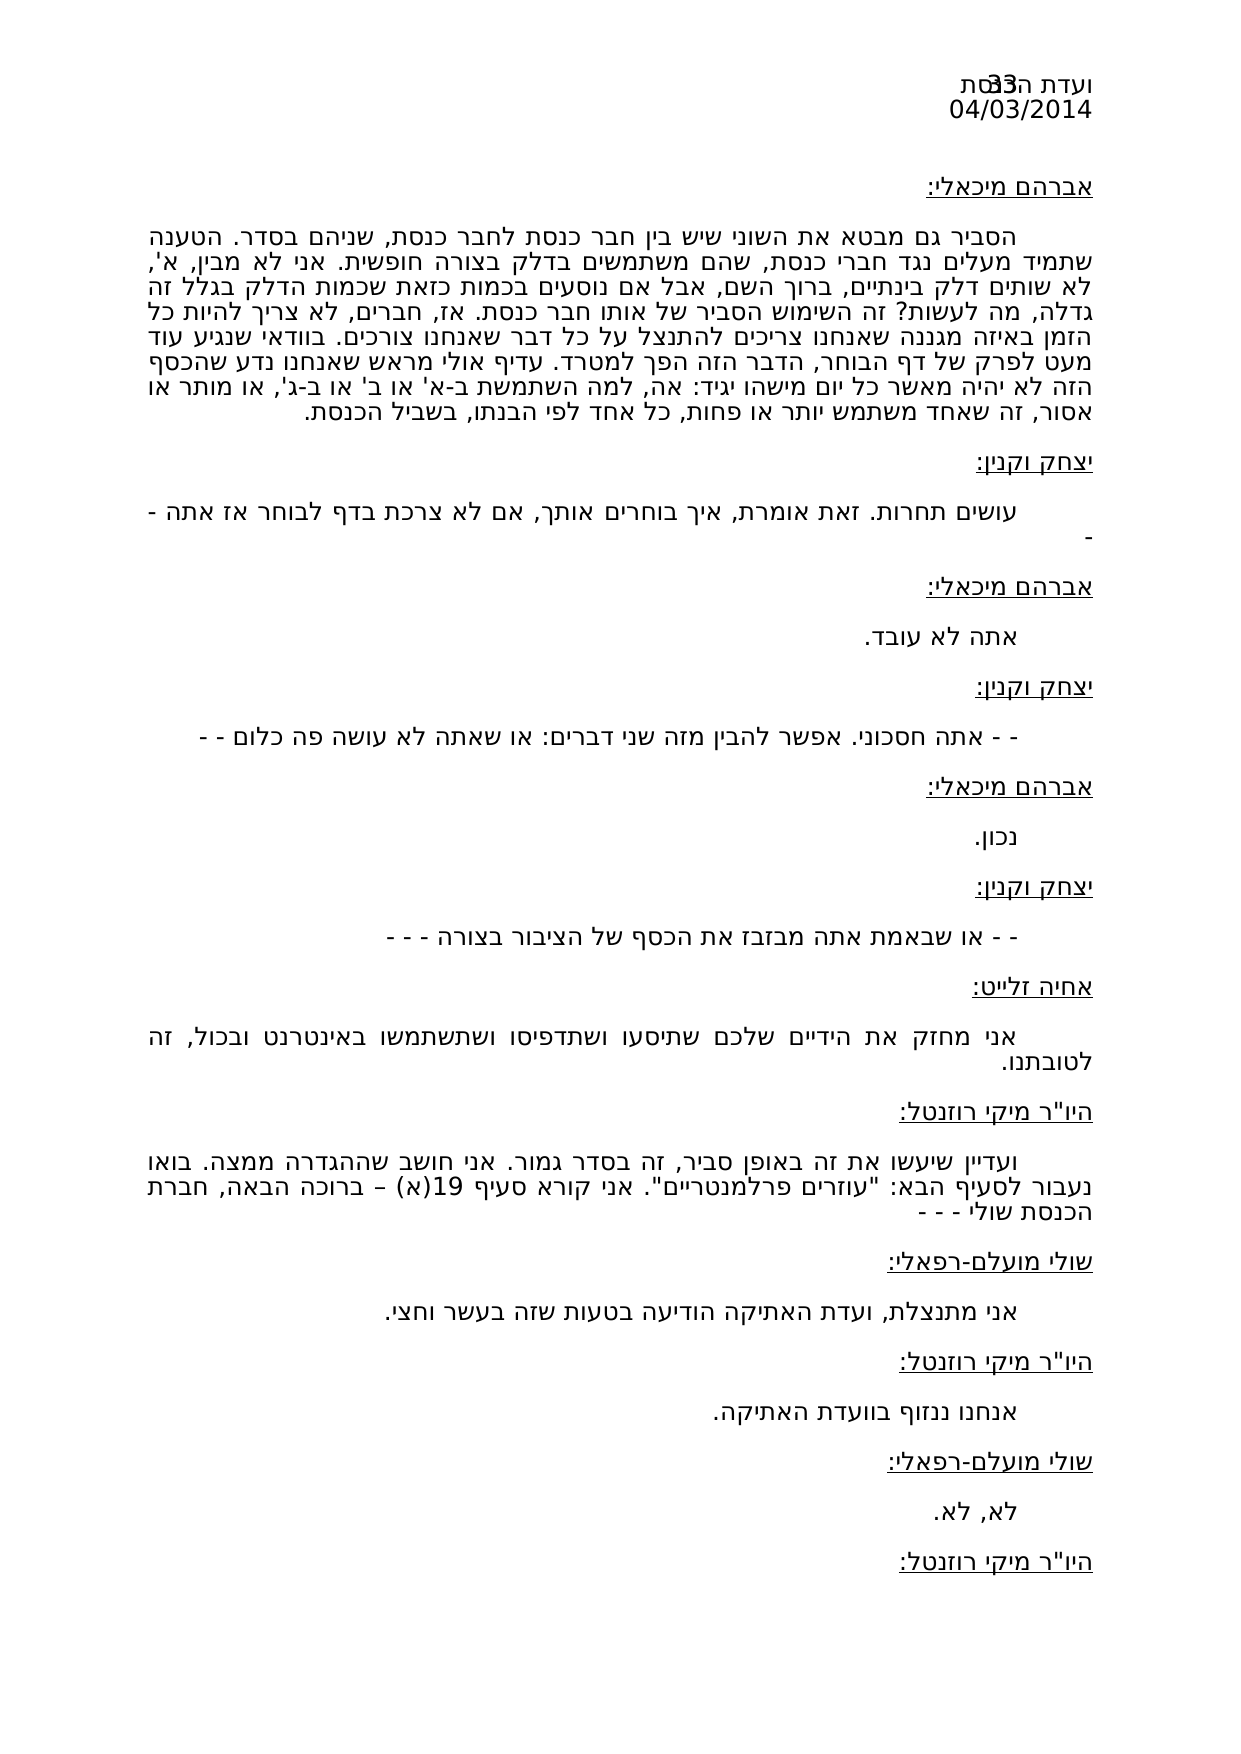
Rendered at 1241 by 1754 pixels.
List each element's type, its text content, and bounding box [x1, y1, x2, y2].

text אנחנו ננזוף בוועדת האתיקה. [147, 1400, 1093, 1425]
text ועדיין שיעשו את זה באופן סביר, זה בסדר גמור. אני חושב שההגדרה ממצה. בואו נעבור לסעיף הבא: "עוזרים פרלמנטריים". אני קורא סעיף 19(א) – ברוכה הבאה, חברת הכנסת שולי - - - [147, 1150, 1093, 1225]
text היו"ר מיקי רוזנטל: [147, 1550, 1093, 1575]
text אני מחזק את הידיים שלכם שתיסעו ושתדפיסו ושתשתמשו באינטרנט ובכול, זה לטובתנו. [147, 1025, 1093, 1075]
text הסביר גם מבטא את השוני שיש בין חבר כנסת לחבר כנסת, שניהם בסדר. הטענה שתמיד מעלים נגד חברי כנסת, שהם משתמשים בדלק בצורה חופשית. אני לא מבין, א', לא שותים דלק בינתיים, ברוך השם, אבל אם נוסעים בכמות כזאת שכמות הדלק בגלל זה גדלה, מה לעשות? זה השימוש הסביר של אותו חבר כנסת. אז, חברים, לא צריך להיות כל הזמן באיזה מגננה שאנחנו צריכים להתנצל על כל דבר שאנחנו צורכים. בוודאי שנגיע עוד מעט לפרק של דף הבוחר, הדבר הזה הפך למטרד. עדיף אולי מראש שאנחנו נדע שהכסף הזה לא יהיה מאשר כל יום מישהו יגיד: אה, למה השתמשת ב-א' או ב' או ב-ג', או מותר או אסור, זה שאחד משתמש יותר או פחות, כל אחד לפי הבנתו, בשביל הכנסת. [147, 225, 1093, 425]
text עושים תחרות. זאת אומרת, איך בוחרים אותך, אם לא צרכת בדף לבוחר אז אתה - - [147, 500, 1093, 550]
text נכון. [147, 825, 1093, 850]
text - - או שבאמת אתה מבזבז את הכסף של הציבור בצורה - - - [147, 925, 1093, 950]
text היו"ר מיקי רוזנטל: [147, 1350, 1093, 1375]
text יצחק וקנין: [147, 675, 1093, 700]
text אברהם מיכאלי: [147, 775, 1093, 800]
text שולי מועלם-רפאלי: [147, 1450, 1093, 1475]
text אתה לא עובד. [147, 625, 1093, 650]
text - - אתה חסכוני. אפשר להבין מזה שני דברים: או שאתה לא עושה פה כלום - - [147, 725, 1093, 750]
text אברהם מיכאלי: [147, 175, 1093, 200]
text יצחק וקנין: [147, 875, 1093, 900]
text יצחק וקנין: [147, 450, 1093, 475]
text לא, לא. [147, 1500, 1093, 1525]
text שולי מועלם-רפאלי: [147, 1250, 1093, 1275]
text אברהם מיכאלי: [147, 575, 1093, 600]
text אני מתנצלת, ועדת האתיקה הודיעה בטעות שזה בעשר וחצי. [147, 1300, 1093, 1325]
text אחיה זלייט: [147, 975, 1093, 1000]
text היו"ר מיקי רוזנטל: [147, 1100, 1093, 1125]
